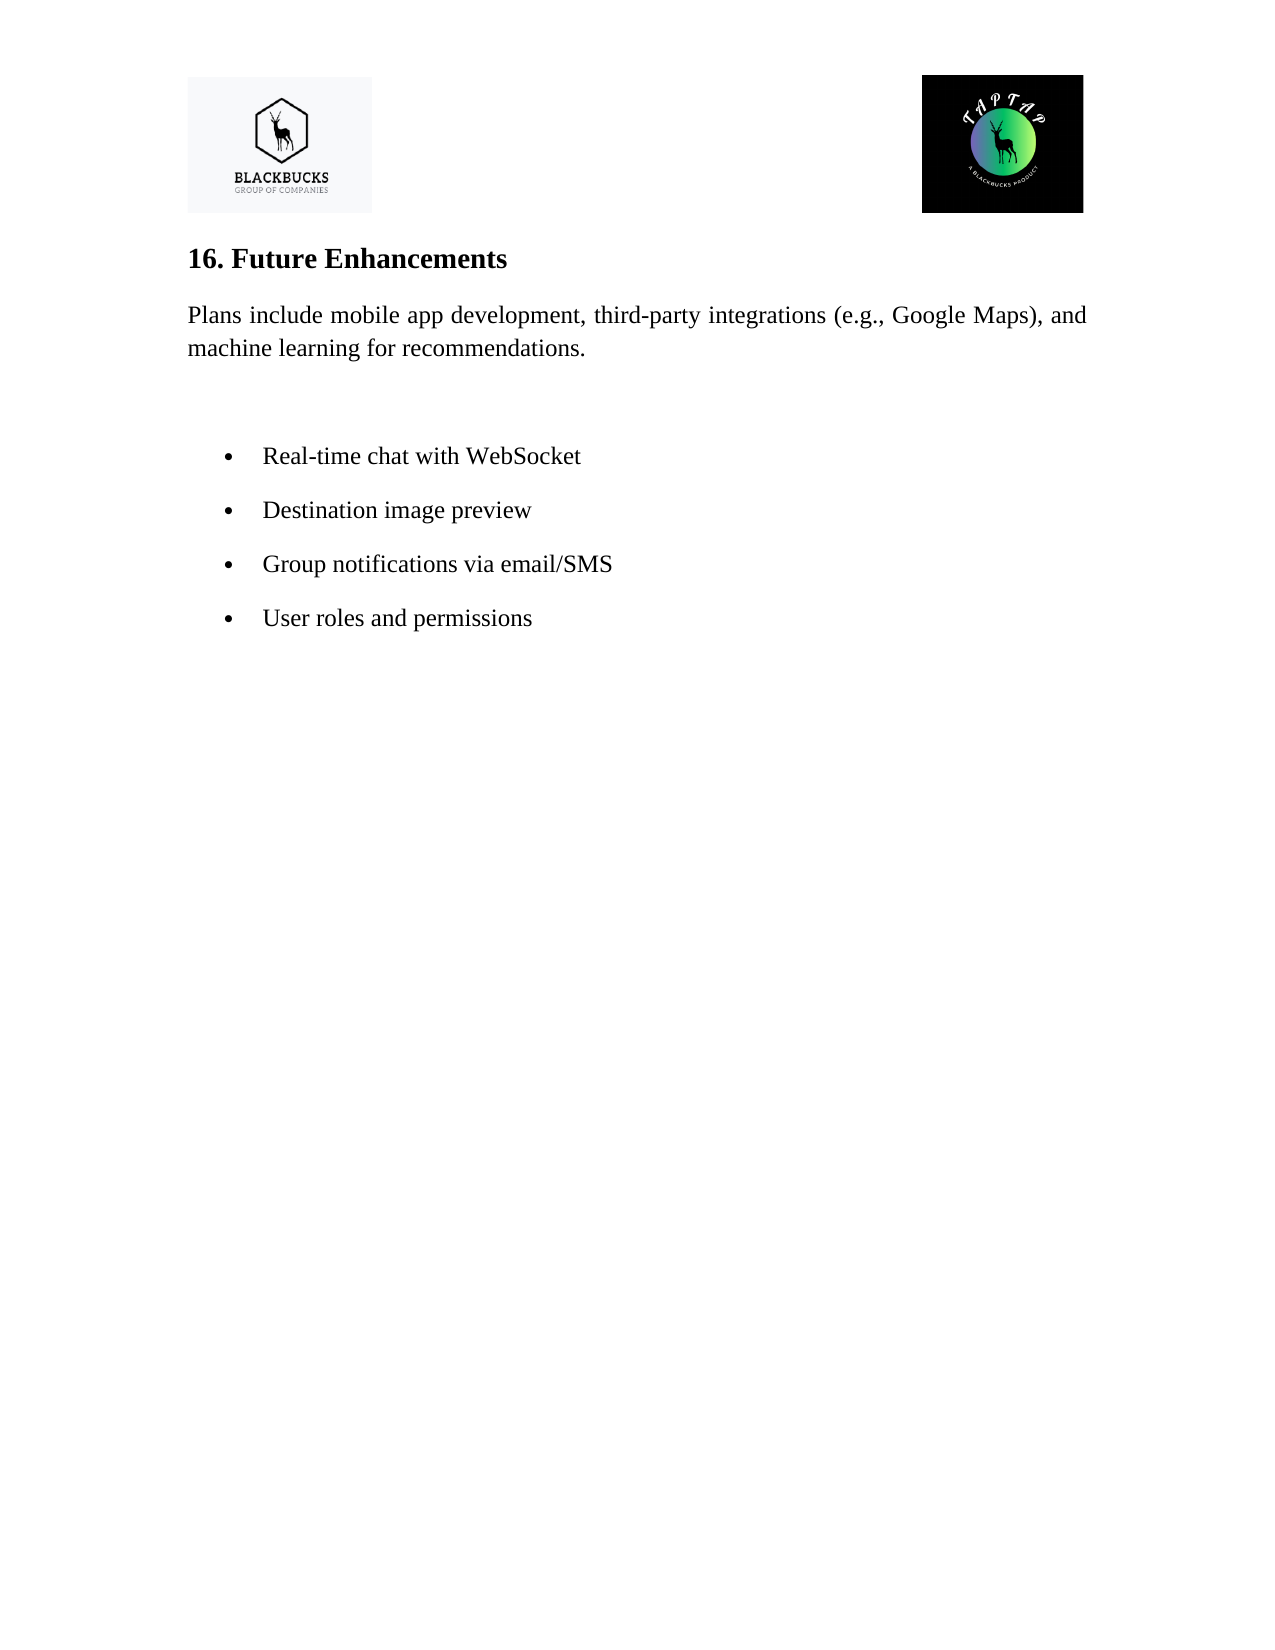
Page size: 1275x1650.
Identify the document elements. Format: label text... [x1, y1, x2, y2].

list Real-time chat with WebSocket [225, 441, 1087, 470]
list Group notifications via email/SMS [225, 549, 1087, 578]
list User roles and permissions [225, 603, 1087, 632]
picture [922, 75, 1084, 213]
picture [187, 77, 372, 213]
text Plans include mobile app development, third-party integrations (e.g., Google Maps), and machine learning for recommendations. [187, 301, 1087, 362]
text 16. Future Enhancements [187, 241, 1087, 275]
list Destination image preview [225, 495, 1087, 524]
